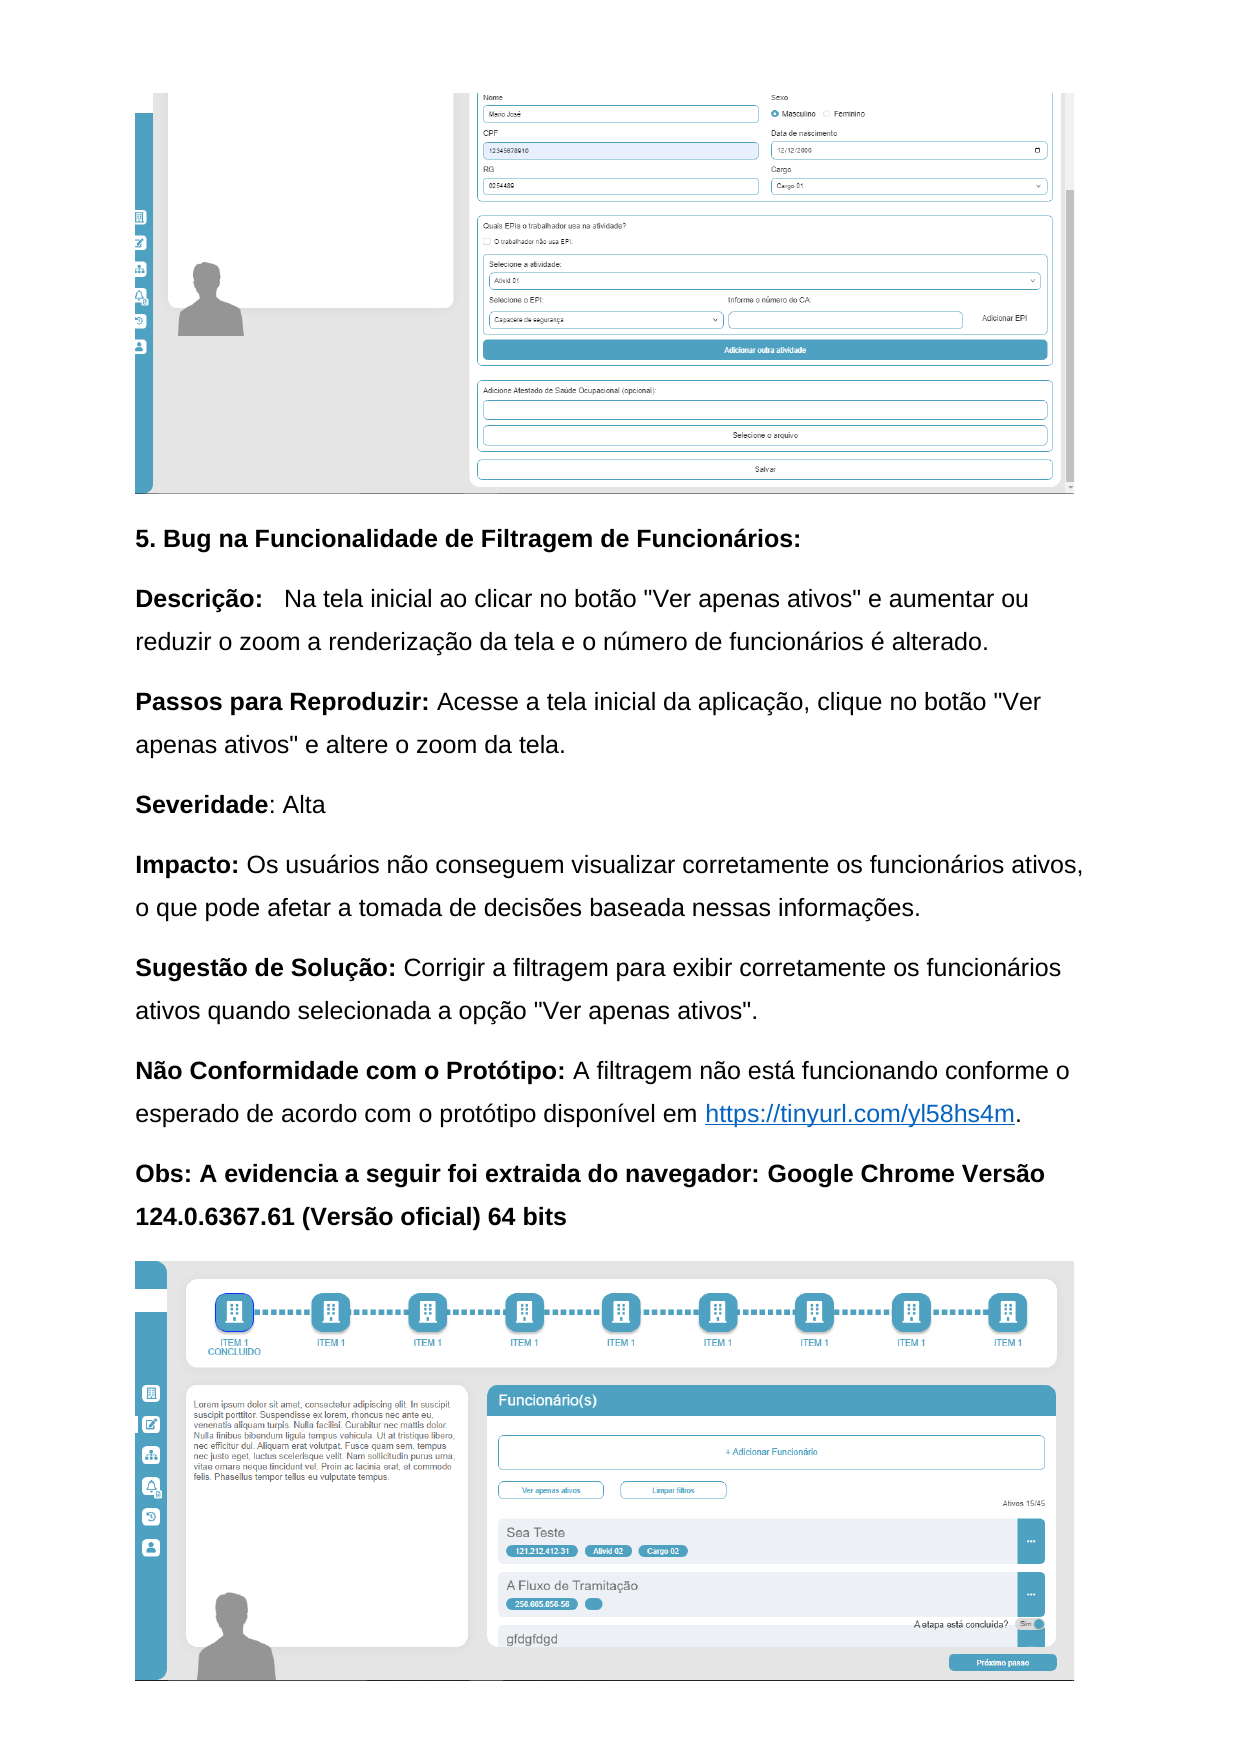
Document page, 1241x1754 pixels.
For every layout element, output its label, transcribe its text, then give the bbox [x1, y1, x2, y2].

text Severidade: Alta [135, 790, 1090, 819]
text Descrição: Na tela inicial ao clicar no botão "Ver apenas ativos" e aumentar ou reduzir o zoom a renderização da tela e o número de funcionários é alterado. [135, 584, 1090, 656]
text Obs: A evidencia a seguir foi extraida do navegador: Google Chrome Versão 124.0.6367.61 (Versão oficial) 64 bits [135, 1158, 1090, 1230]
text Impacto: Os usuários não conseguem visualizar corretamente os funcionários ativos, o que pode afetar a tomada de decisões baseada nessas informações. [135, 850, 1090, 922]
picture [135, 1261, 1075, 1681]
text Sugestão de Solução: Corrigir a filtragem para exibir corretamente os funcionários ativos quando selecionada a opção "Ver apenas ativos". [135, 953, 1090, 1024]
text Não Conformidade com o Protótipo: A filtragem não está funcionando conforme o esperado de acordo com o protótipo disponível em https://tinyurl.com/yl58hs4m. [135, 1056, 1090, 1127]
picture [135, 93, 1075, 494]
text 5. Bug na Funcionalidade de Filtragem de Funcionários: [135, 524, 1090, 553]
text Passos para Reproduzir: Acesse a tela inicial da aplicação, clique no botão "Ver apenas ativos" e altere o zoom da tela. [135, 687, 1090, 759]
